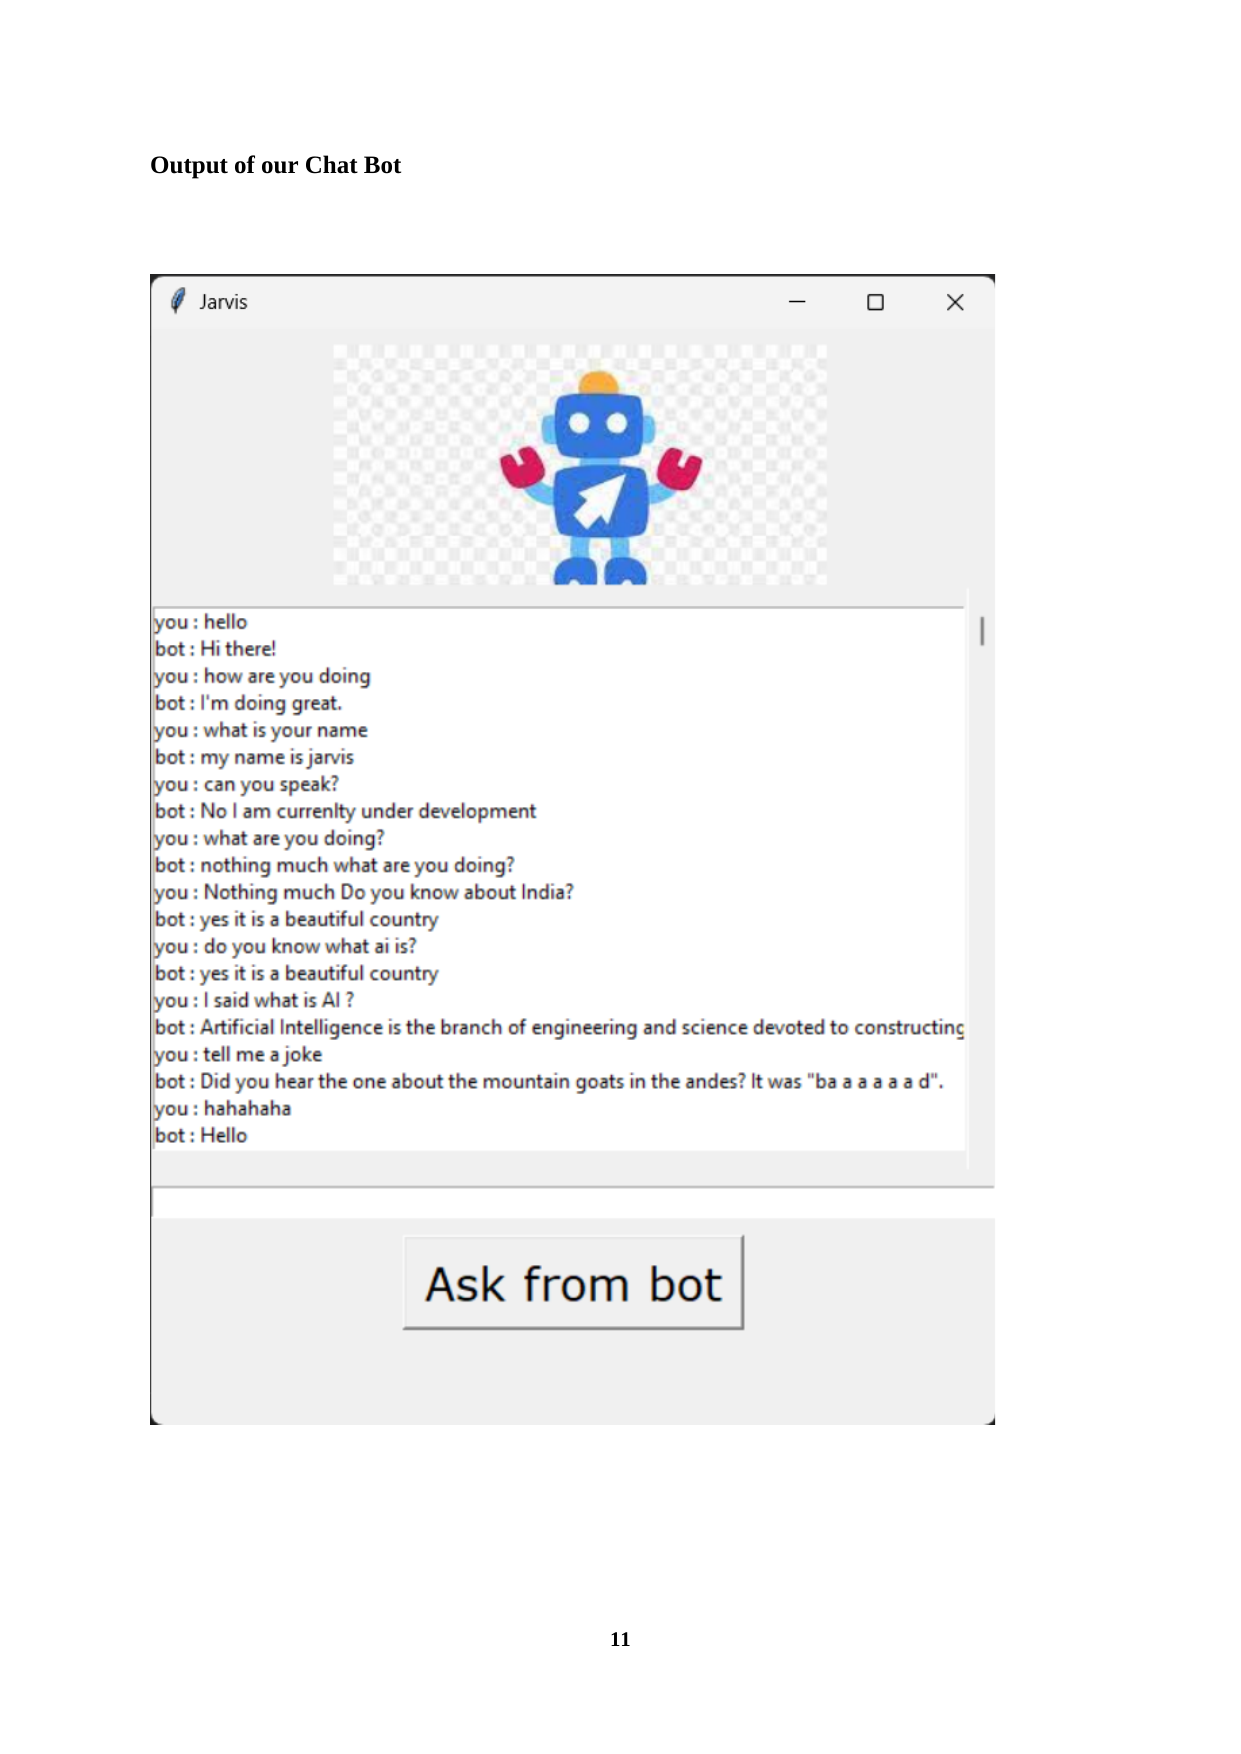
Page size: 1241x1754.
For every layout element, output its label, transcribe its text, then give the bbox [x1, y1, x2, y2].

picture [150, 274, 996, 1425]
text Output of our Chat Bot [150, 150, 1090, 179]
